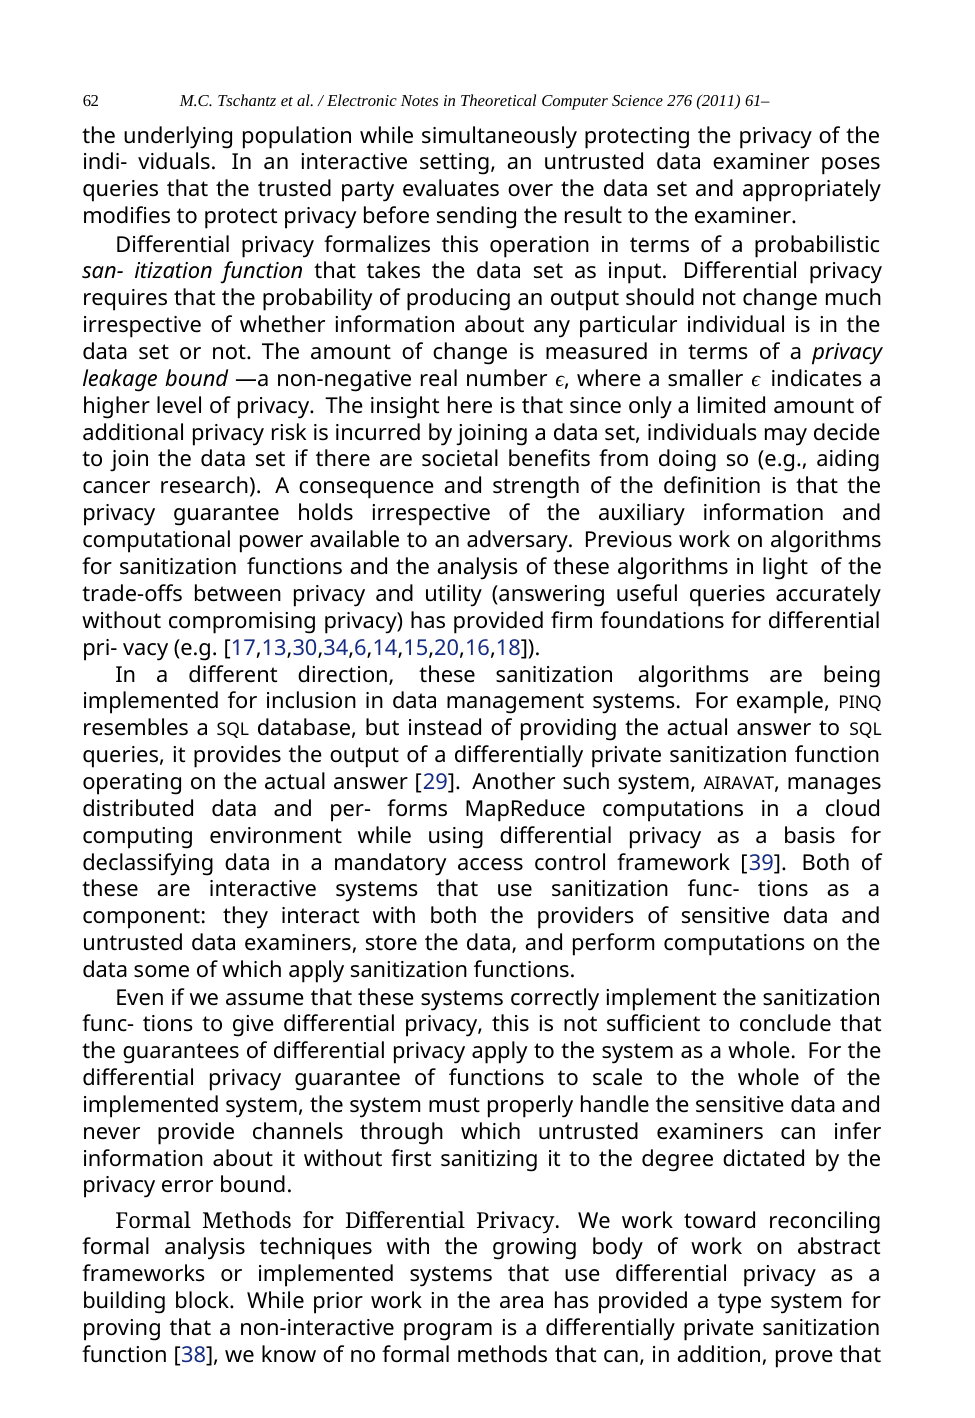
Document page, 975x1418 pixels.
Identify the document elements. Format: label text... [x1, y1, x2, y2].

text Differential privacy formalizes this operation in terms of a probabilistic san- itization function that takes the data set as input. Differential privacy requires that the probability of producing an output should not change much irrespective of whether information about any particular individual is in the data set or not. The amount of change is measured in terms of a privacy leakage bound —a non-negative real number ϵ, where a smaller ϵ indicates a higher level of privacy. The insight here is that since only a limited amount of additional privacy risk is incurred by joining a data set, individuals may decide to join the data set if there are societal benefits from doing so (e.g., aiding cancer research). A consequence and strength of the definition is that the privacy guarantee holds irrespective of the auxiliary information and computational power available to an adversary. Previous work on algorithms for sanitization functions and the analysis of these algorithms in light of the trade-offs between privacy and utility (answering useful queries accurately without compromising privacy) has provided firm foundations for differential pri- vacy (e.g. [17,13,30,34,6,14,15,20,16,18]). [82, 231, 882, 661]
text In a different direction, these sanitization algorithms are being implemented for inclusion in data management systems. For example, pinq resembles a sql database, but instead of providing the actual answer to sql queries, it provides the output of a differentially private sanitization function operating on the actual answer [29]. Another such system, airavat, manages distributed data and per- forms MapReduce computations in a cloud computing environment while using differential privacy as a basis for declassifying data in a mandatory access control framework [39]. Both of these are interactive systems that use sanitization func- tions as a component: they interact with both the providers of sensitive data and untrusted data examiners, store the data, and perform computations on the data some of which apply sanitization functions. [82, 661, 882, 984]
text the underlying population while simultaneously protecting the privacy of the indi- viduals. In an interactive setting, an untrusted data examiner poses queries that the trusted party evaluates over the data set and appropriately modifies to protect privacy before sending the result to the examiner. [82, 122, 881, 230]
text Even if we assume that these systems correctly implement the sanitization func- tions to give differential privacy, this is not sufficient to conclude that the guarantees of differential privacy apply to the system as a whole. For the differential privacy guarantee of functions to scale to the whole of the implemented system, the system must properly handle the sensitive data and never provide channels through which untrusted examiners can infer information about it without first sanitizing it to the degree dictated by the privacy error bound. [82, 984, 881, 1199]
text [82, 1207, 881, 1368]
